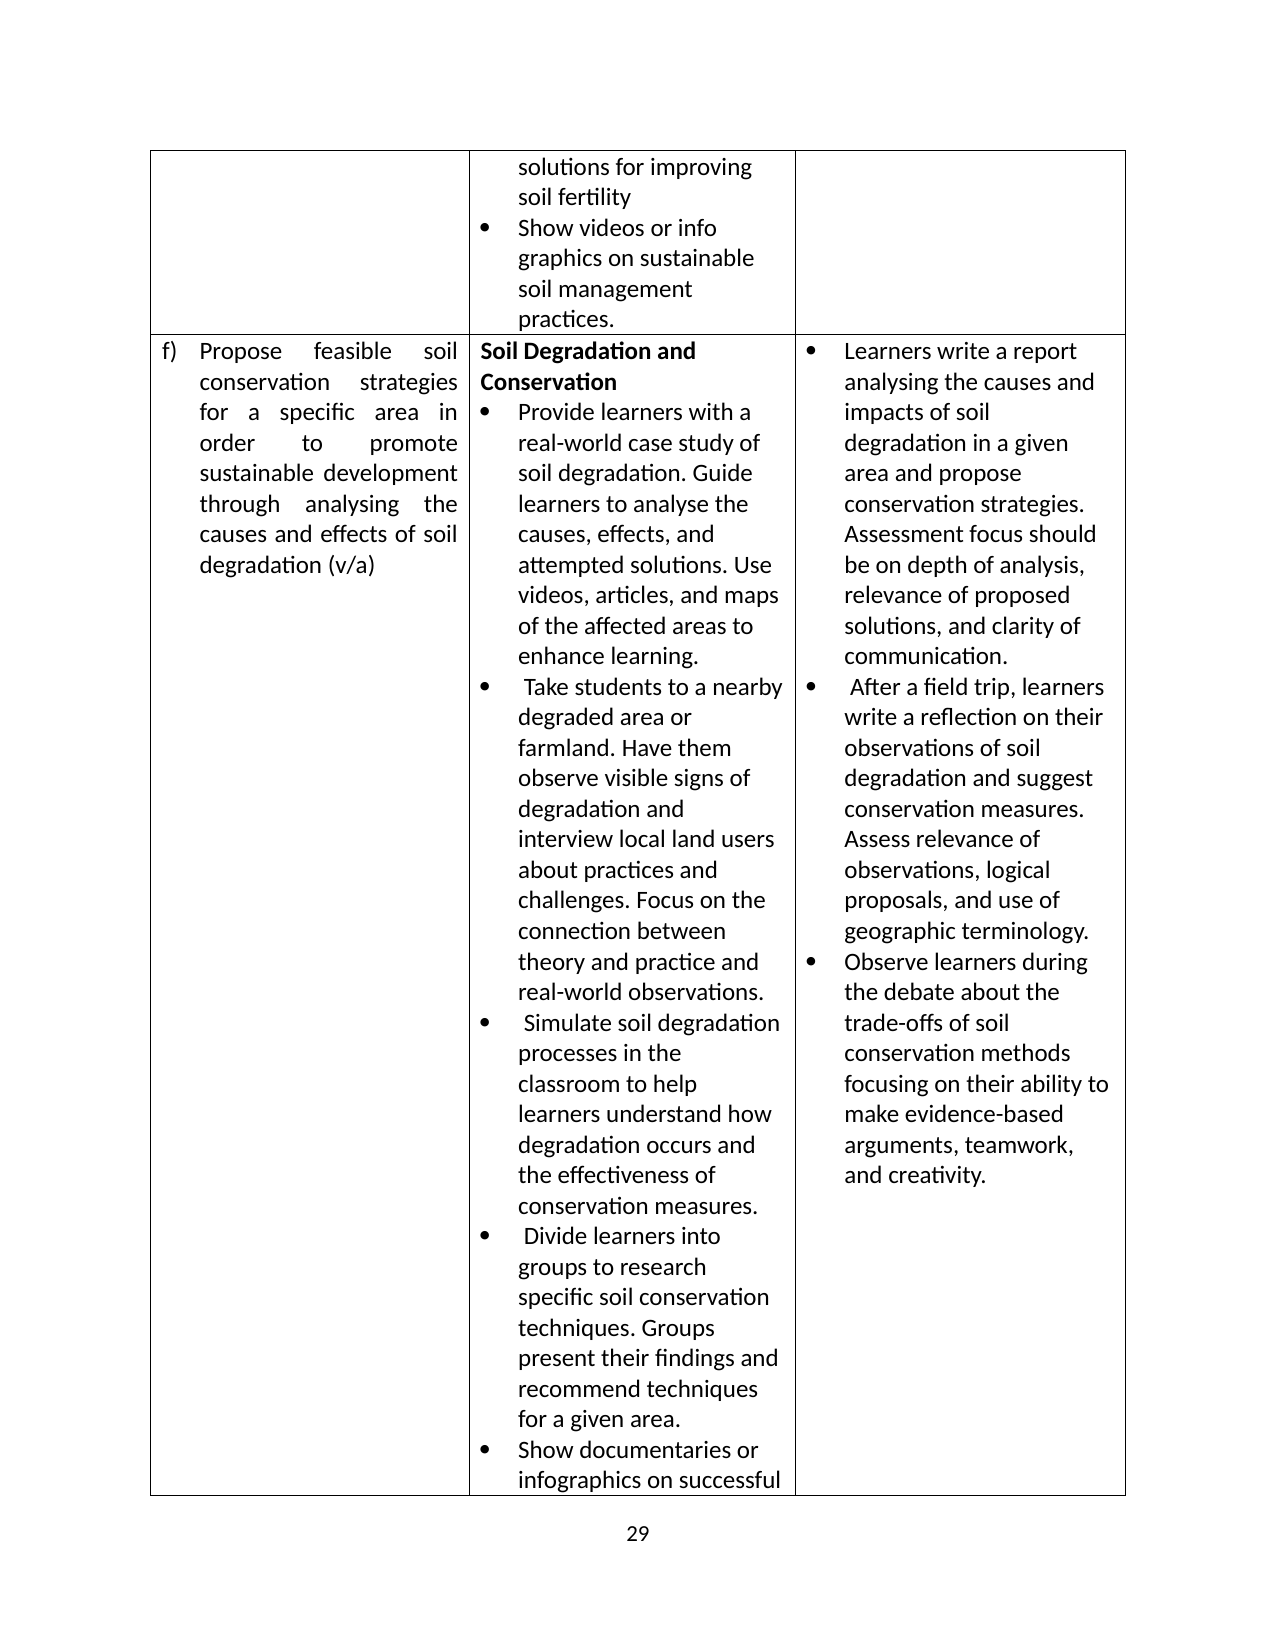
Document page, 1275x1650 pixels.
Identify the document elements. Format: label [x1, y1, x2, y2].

table_cell [796, 151, 1125, 334]
table_cell [796, 335, 1125, 1495]
table_cell [470, 151, 795, 334]
table_cell [470, 335, 795, 1495]
table_cell [151, 335, 469, 1495]
table_cell [151, 151, 469, 334]
